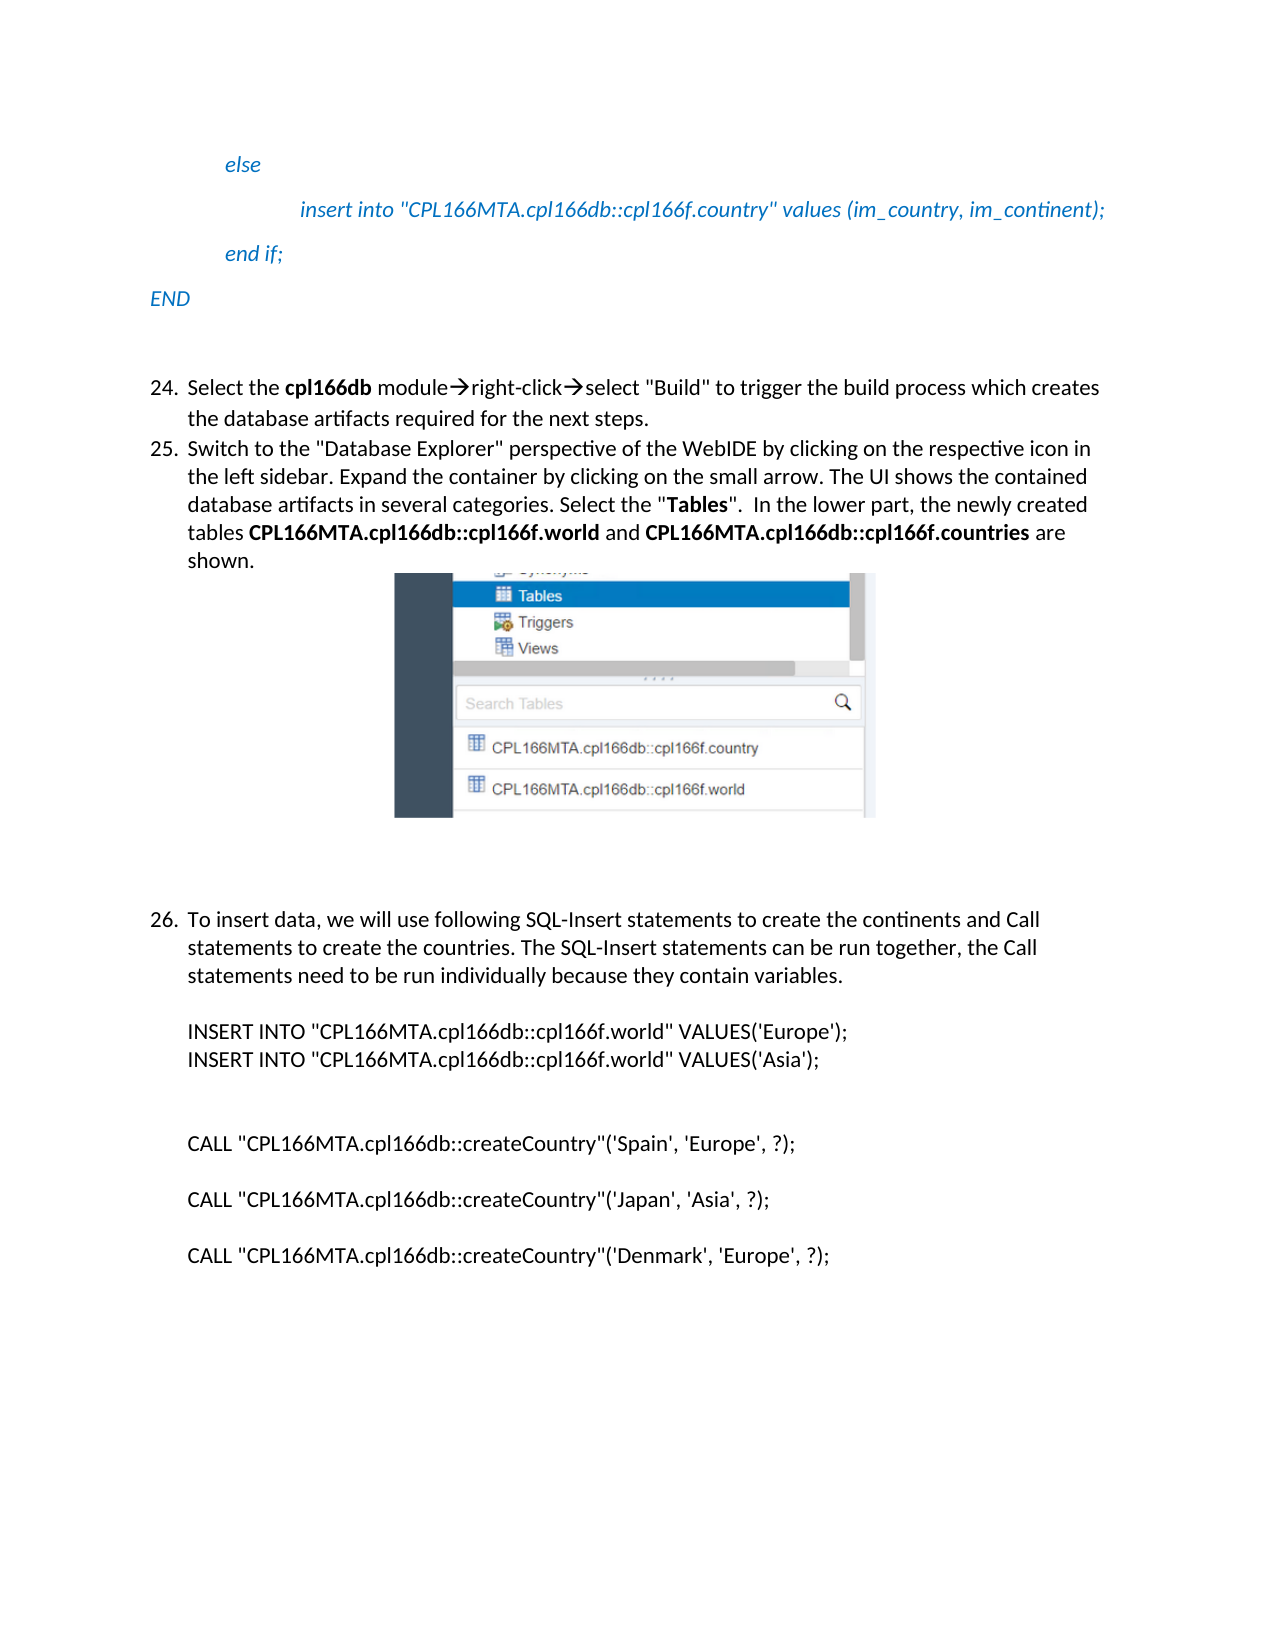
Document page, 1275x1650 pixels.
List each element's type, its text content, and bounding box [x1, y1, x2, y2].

list CALL "CPL166MTA.cpl166db::createCountry"('Spain', 'Europe', ?); [187, 1129, 1125, 1157]
list Switch to the "Database Explorer" perspective of the WebIDE by clicking on the respective icon in the left sidebar. Expand the container by clicking on the small arrow. The UI shows the contained database artifacts in several categories. Select the "Tables". In the lower part, the newly created tables CPL166MTA.cpl166db::cpl166f.world and CPL166MTA.cpl166db::cpl166f.countries are shown. [150, 434, 1125, 574]
list Select the cpl166db moduleright-clickselect "Build" to trigger the build process which creates the database artifacts required for the next steps. [150, 373, 1125, 432]
text end if; [150, 239, 1125, 267]
list INSERT INTO "CPL166MTA.cpl166db::cpl166f.world" VALUES('Asia'); [187, 1045, 1125, 1073]
list CALL "CPL166MTA.cpl166db::createCountry"('Denmark', 'Europe', ?); [187, 1241, 1125, 1269]
text END [150, 284, 1125, 312]
list INSERT INTO "CPL166MTA.cpl166db::cpl166f.world" VALUES('Europe'); [187, 1017, 1125, 1045]
text insert into "CPL166MTA.cpl166db::cpl166f.country" values (im_country, im_continent); [150, 195, 1125, 223]
list CALL "CPL166MTA.cpl166db::createCountry"('Japan', 'Asia', ?); [187, 1185, 1125, 1213]
list To insert data, we will use following SQL-Insert statements to create the continents and Call statements to create the countries. The SQL-Insert statements can be run together, the Call statements need to be run individually because they contain variables. [150, 905, 1125, 989]
text else [150, 150, 1125, 178]
picture [357, 573, 955, 849]
